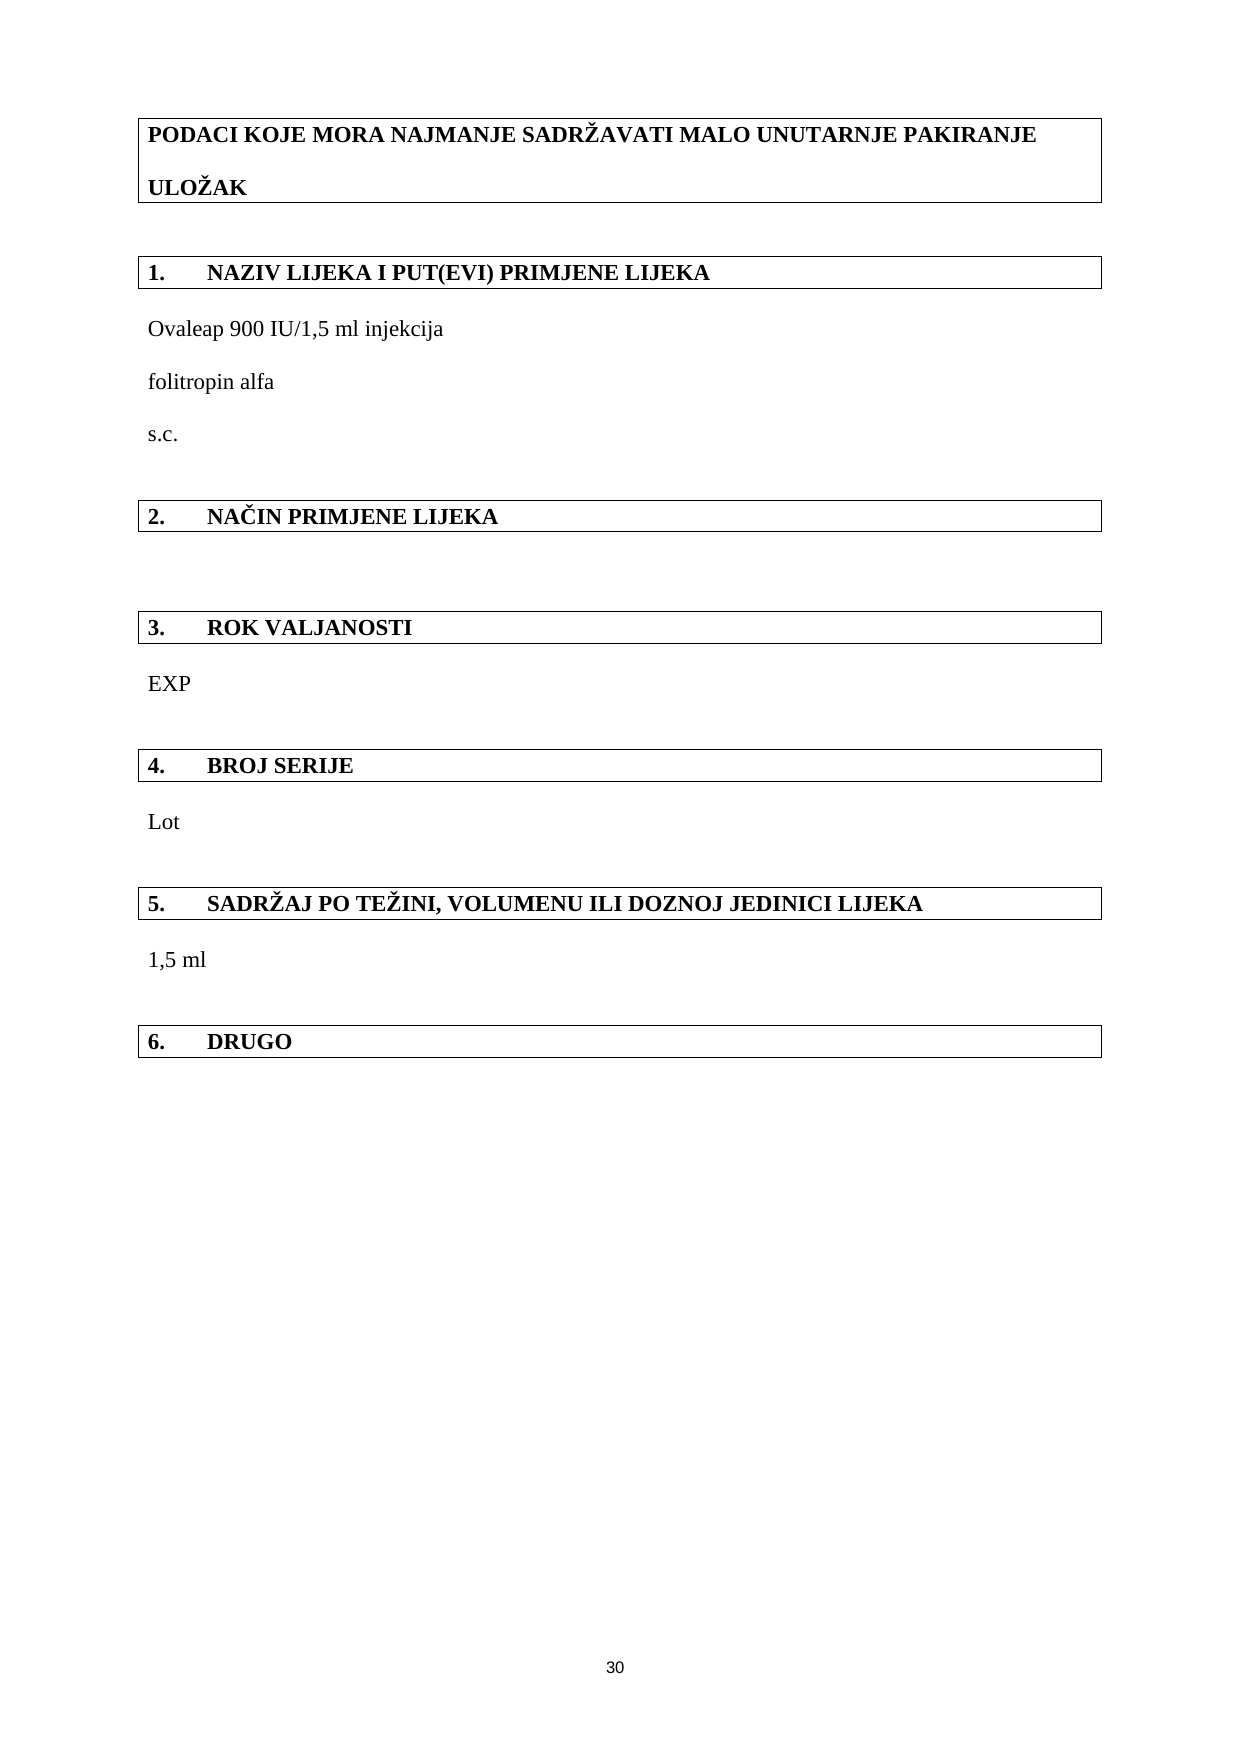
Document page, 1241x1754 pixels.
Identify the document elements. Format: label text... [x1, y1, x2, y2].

text ULOŽAK [139, 171, 1101, 202]
text 1. NAZIV LIJEKA I PUT(EVI) PRIMJENE LIJEKA [139, 257, 1101, 288]
text 4. BROJ SERIJE [139, 750, 1101, 781]
text EXP [148, 670, 1092, 697]
text 6. DRUGO [139, 1026, 1101, 1057]
text Ovaleap 900 IU/1,5 ml injekcija [148, 315, 1092, 341]
text 5. SADRŽAJ po težini, volumenu ili DOZNOJ jedinicI lijeka [139, 888, 1101, 919]
text PODACI KOJE mora najmanje sadržavati MALO UNUTARNJE PAKIRANJE [139, 119, 1101, 148]
text 3. ROK VALJANOSTI [139, 612, 1101, 643]
text 1,5 ml [148, 946, 1081, 973]
text 2. NAČIN PRIMJENE LIJEKA [139, 501, 1101, 531]
text folitropin alfa [148, 368, 1092, 394]
text Lot [148, 808, 1081, 834]
text s.c. [148, 421, 1092, 447]
